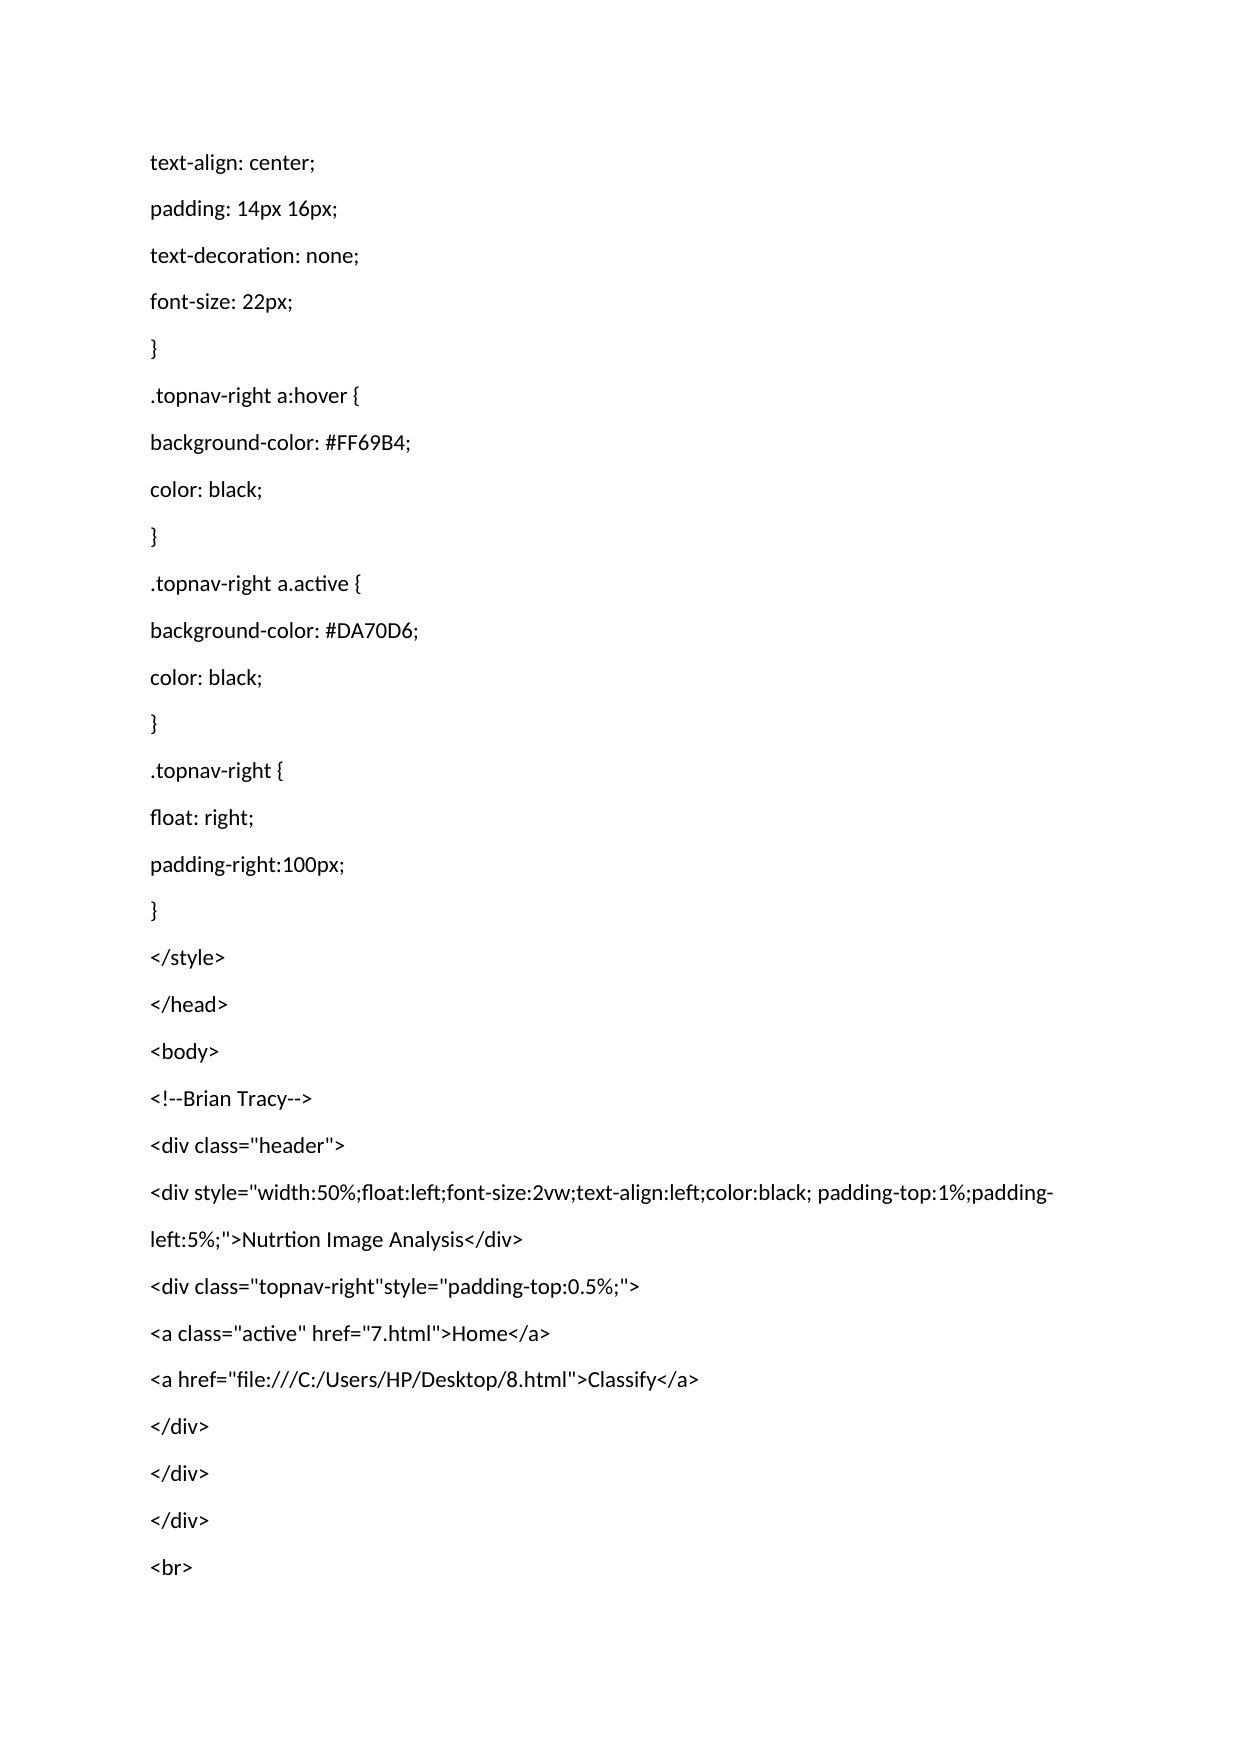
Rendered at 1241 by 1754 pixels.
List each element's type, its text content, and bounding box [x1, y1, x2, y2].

text </head> [150, 991, 1073, 1018]
text <div class="header"> [150, 1131, 1073, 1159]
text </style> [150, 943, 1073, 972]
text <a class="active" href="7.html">Home</a> [150, 1319, 1073, 1347]
text text-align: center; padding: 14px 16px; text-decoration: none; font-size: 22px; [150, 148, 360, 315]
text } [150, 522, 1073, 550]
text <!--Brian Tracy--> [150, 1084, 1073, 1112]
text </div> [150, 1412, 1073, 1440]
text padding-right:100px; [150, 850, 1073, 878]
text .topnav-right a.active { background-color: #DA70D6; color: black; [150, 569, 420, 691]
text .topnav-right a:hover { background-color: #FF69B4; color: black; [150, 381, 412, 503]
text <br> [150, 1553, 1073, 1581]
text } [150, 897, 1073, 925]
text </div> [150, 1459, 1073, 1487]
text <div class="topnav-right"style="padding-top:0.5%;"> [150, 1272, 1073, 1300]
text <a href="file:///C:/Users/HP/Desktop/8.html">Classify</a> [150, 1366, 1073, 1393]
text <div style="width:50%;float:left;font-size:2vw;text-align:left;color:black; padding-top:1%;padding- left:5%;">Nutrtion Image Analysis</div> [150, 1178, 1073, 1253]
text .topnav-right { float: right; [150, 756, 286, 831]
text <body> [150, 1037, 1073, 1065]
text </div> [150, 1506, 1073, 1534]
text } [150, 334, 1073, 362]
text } [150, 710, 1073, 737]
